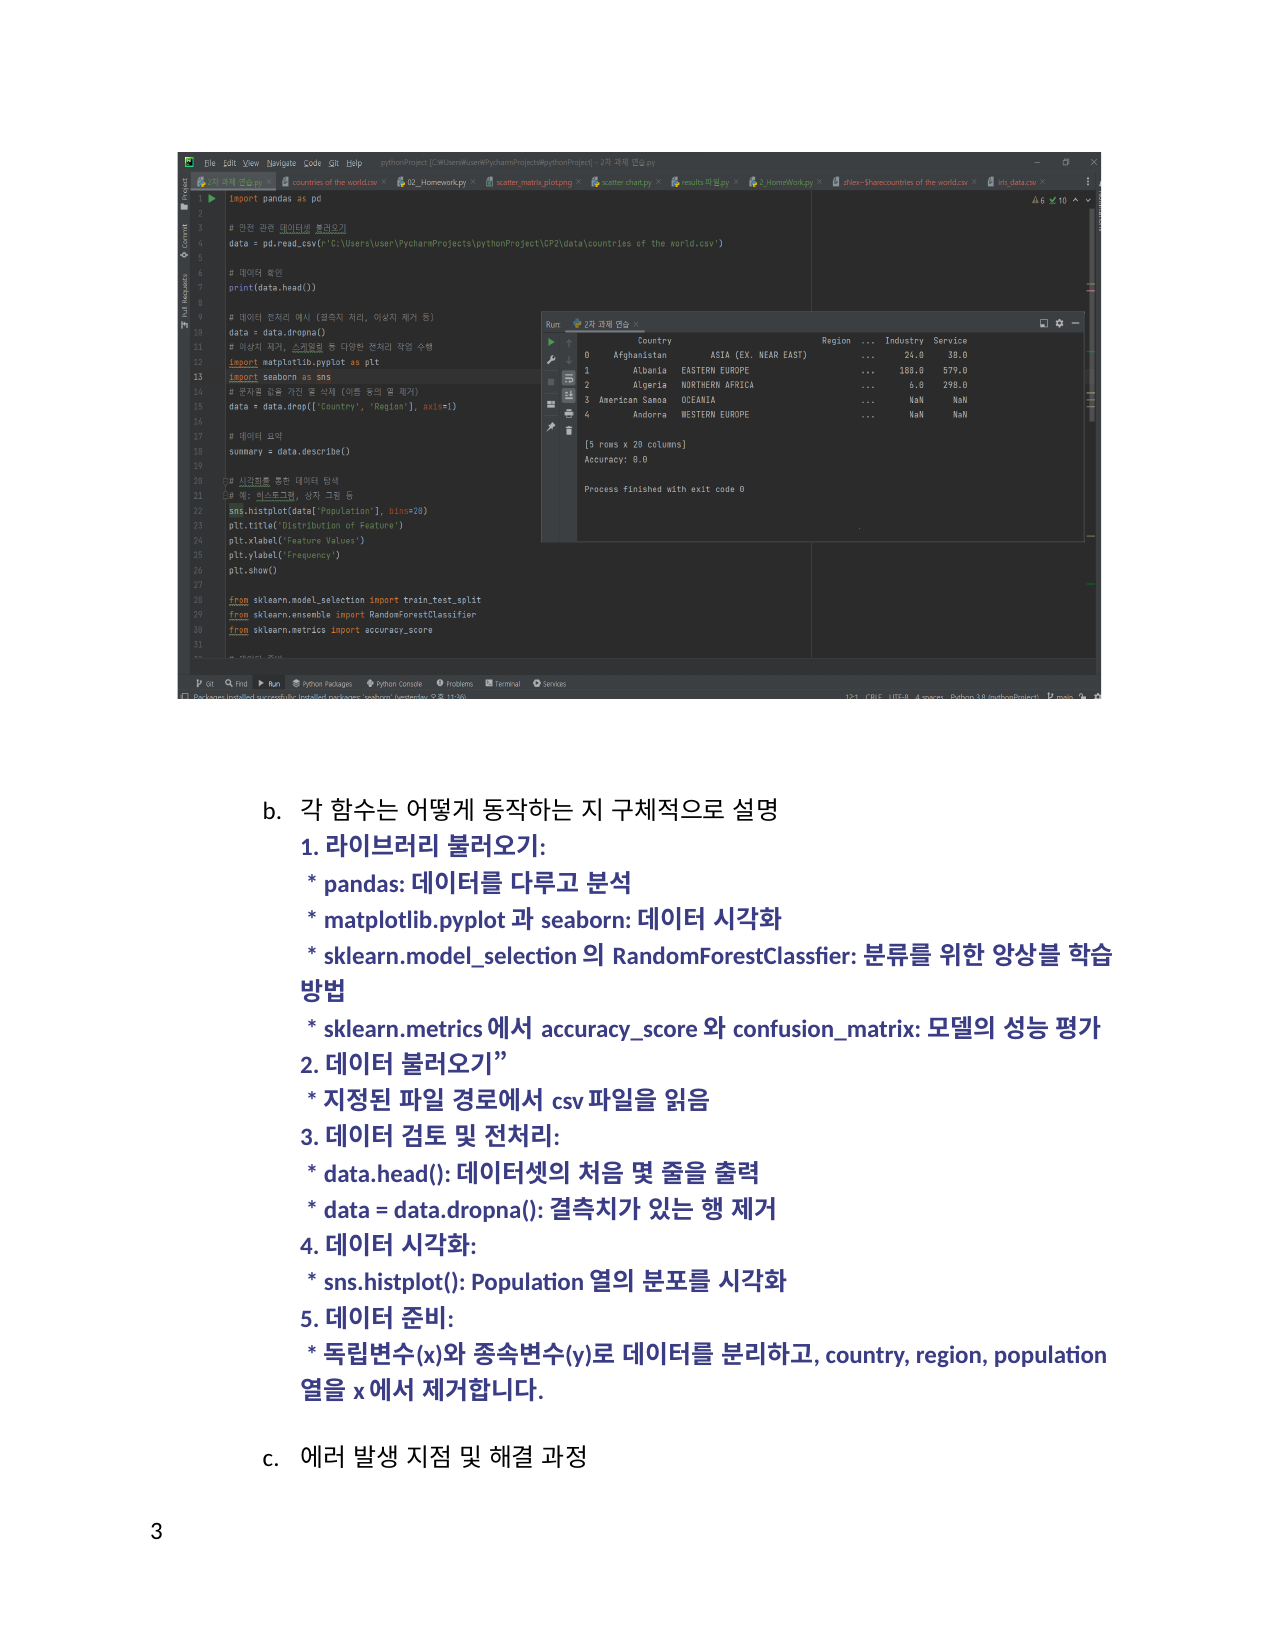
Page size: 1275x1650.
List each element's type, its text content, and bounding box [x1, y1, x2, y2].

list * sklearn.model_selection의 RandomForestClassfier: 분류를 위한 앙상블 학습 방법 [300, 936, 1125, 1008]
list 3. 데이터 검토 및 전처리: [300, 1117, 1125, 1153]
list 2. 데이터 불러오기” [300, 1044, 1125, 1081]
list 에러 발생 지점 및 해결 과정 [262, 1437, 1125, 1474]
list * pandas: 데이터를 다루고 분석 [300, 863, 1125, 899]
list 각 함수는 어떻게 동작하는 지 구체적으로 설명 [262, 791, 1125, 827]
list * 지정된 파일 경로에서 csv파일을 읽음 [300, 1081, 1125, 1117]
list * data.head(): 데이터셋의 처음 몇 줄을 출력 [300, 1153, 1125, 1189]
list * sns.histplot(): Population열의 분포를 시각화 [300, 1262, 1125, 1298]
list * sklearn.metrics에서 accuracy_score와 confusion_matrix: 모델의 성능 평가 [300, 1008, 1125, 1044]
list 1. 라이브러리 불러오기: [300, 827, 1125, 863]
picture [177, 152, 1102, 699]
list * matplotlib.pyplot과 seaborn: 데이터 시각화 [300, 899, 1125, 936]
list 4. 데이터 시각화: [300, 1226, 1125, 1262]
list * 독립변수(x)와 종속변수(y)로 데이터를 분리하고, country, region, population열을 x에서 제거합니다. [300, 1334, 1125, 1407]
list * data = data.dropna(): 결측치가 있는 행 제거 [300, 1189, 1125, 1226]
list 5. 데이터 준비: [300, 1298, 1125, 1334]
